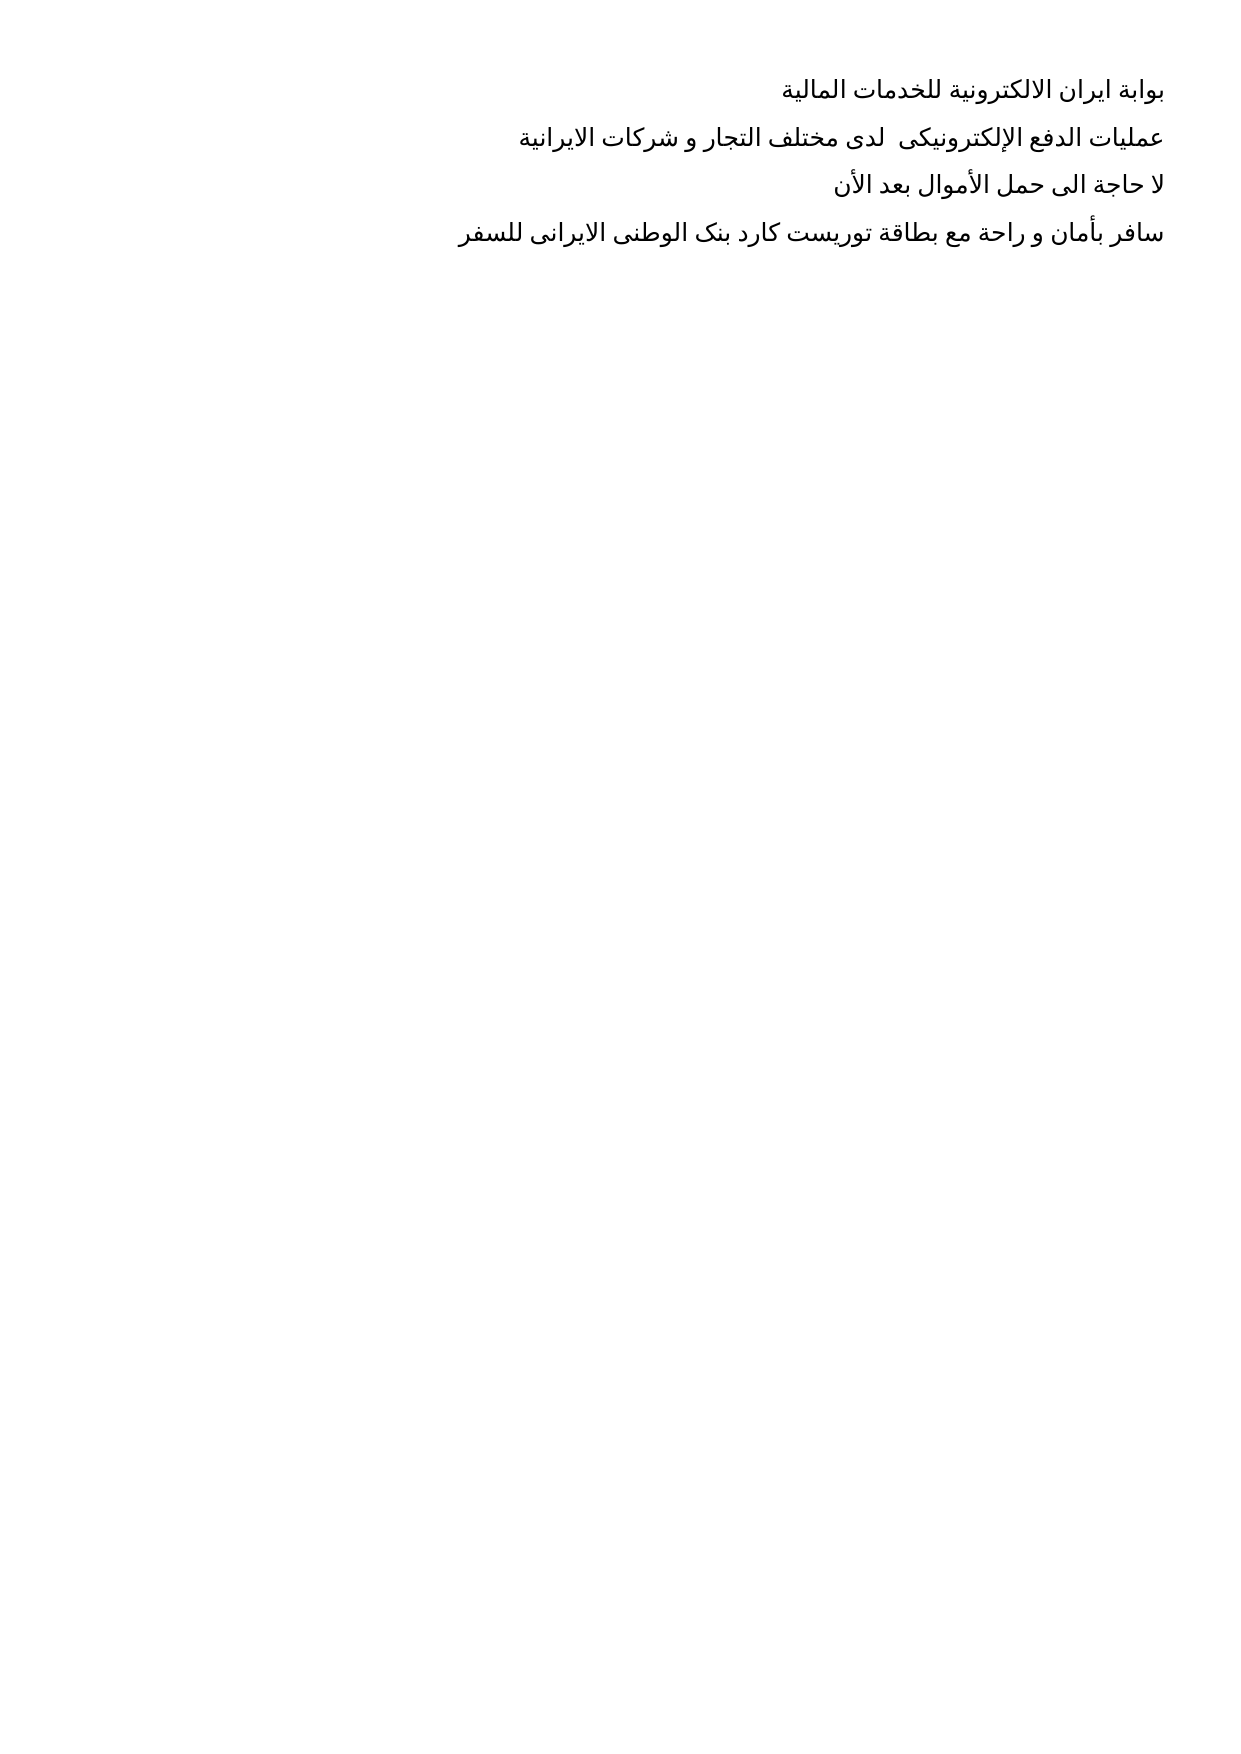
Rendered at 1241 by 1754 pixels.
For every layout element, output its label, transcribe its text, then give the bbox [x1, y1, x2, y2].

text لا حاجة الی حمل الأموال بعد الأن [75, 170, 1165, 199]
text سافر بأمان و راحة مع بطاقة توریست کارد بنک الوطنی الایرانی للسفر [75, 218, 1165, 247]
text عملیات الدفع الإلکترونیکی لدی مختلف التجار و شرکات الایرانیة [75, 123, 1165, 151]
text بوابة ایران الالکترونیة للخدمات المالیة [75, 75, 1165, 104]
